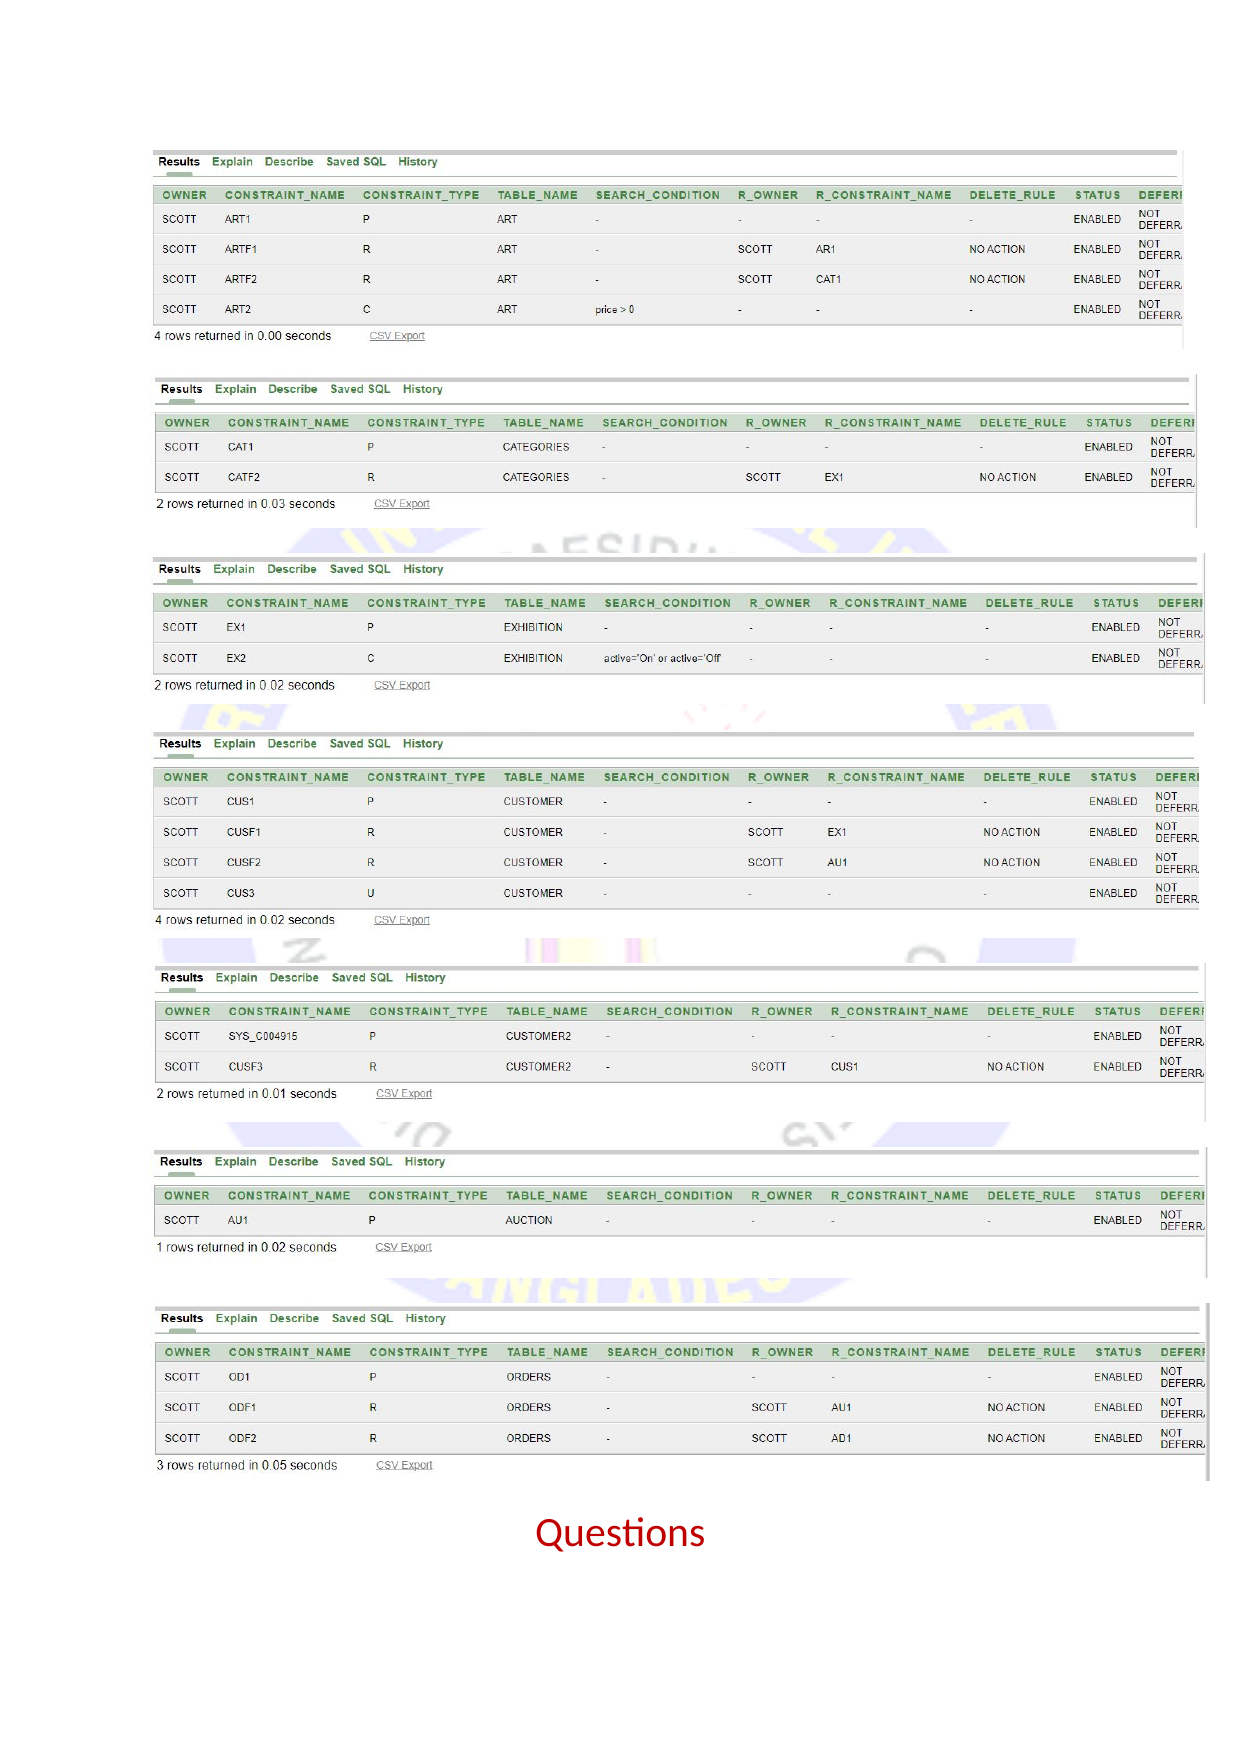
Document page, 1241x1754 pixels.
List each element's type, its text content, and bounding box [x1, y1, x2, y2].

picture [150, 374, 1198, 528]
picture [150, 1303, 1210, 1481]
picture [150, 1147, 1208, 1278]
picture [150, 150, 1184, 349]
picture [150, 730, 1199, 938]
picture [150, 963, 1206, 1122]
text Questions [150, 1506, 1090, 1557]
picture [150, 553, 1206, 704]
